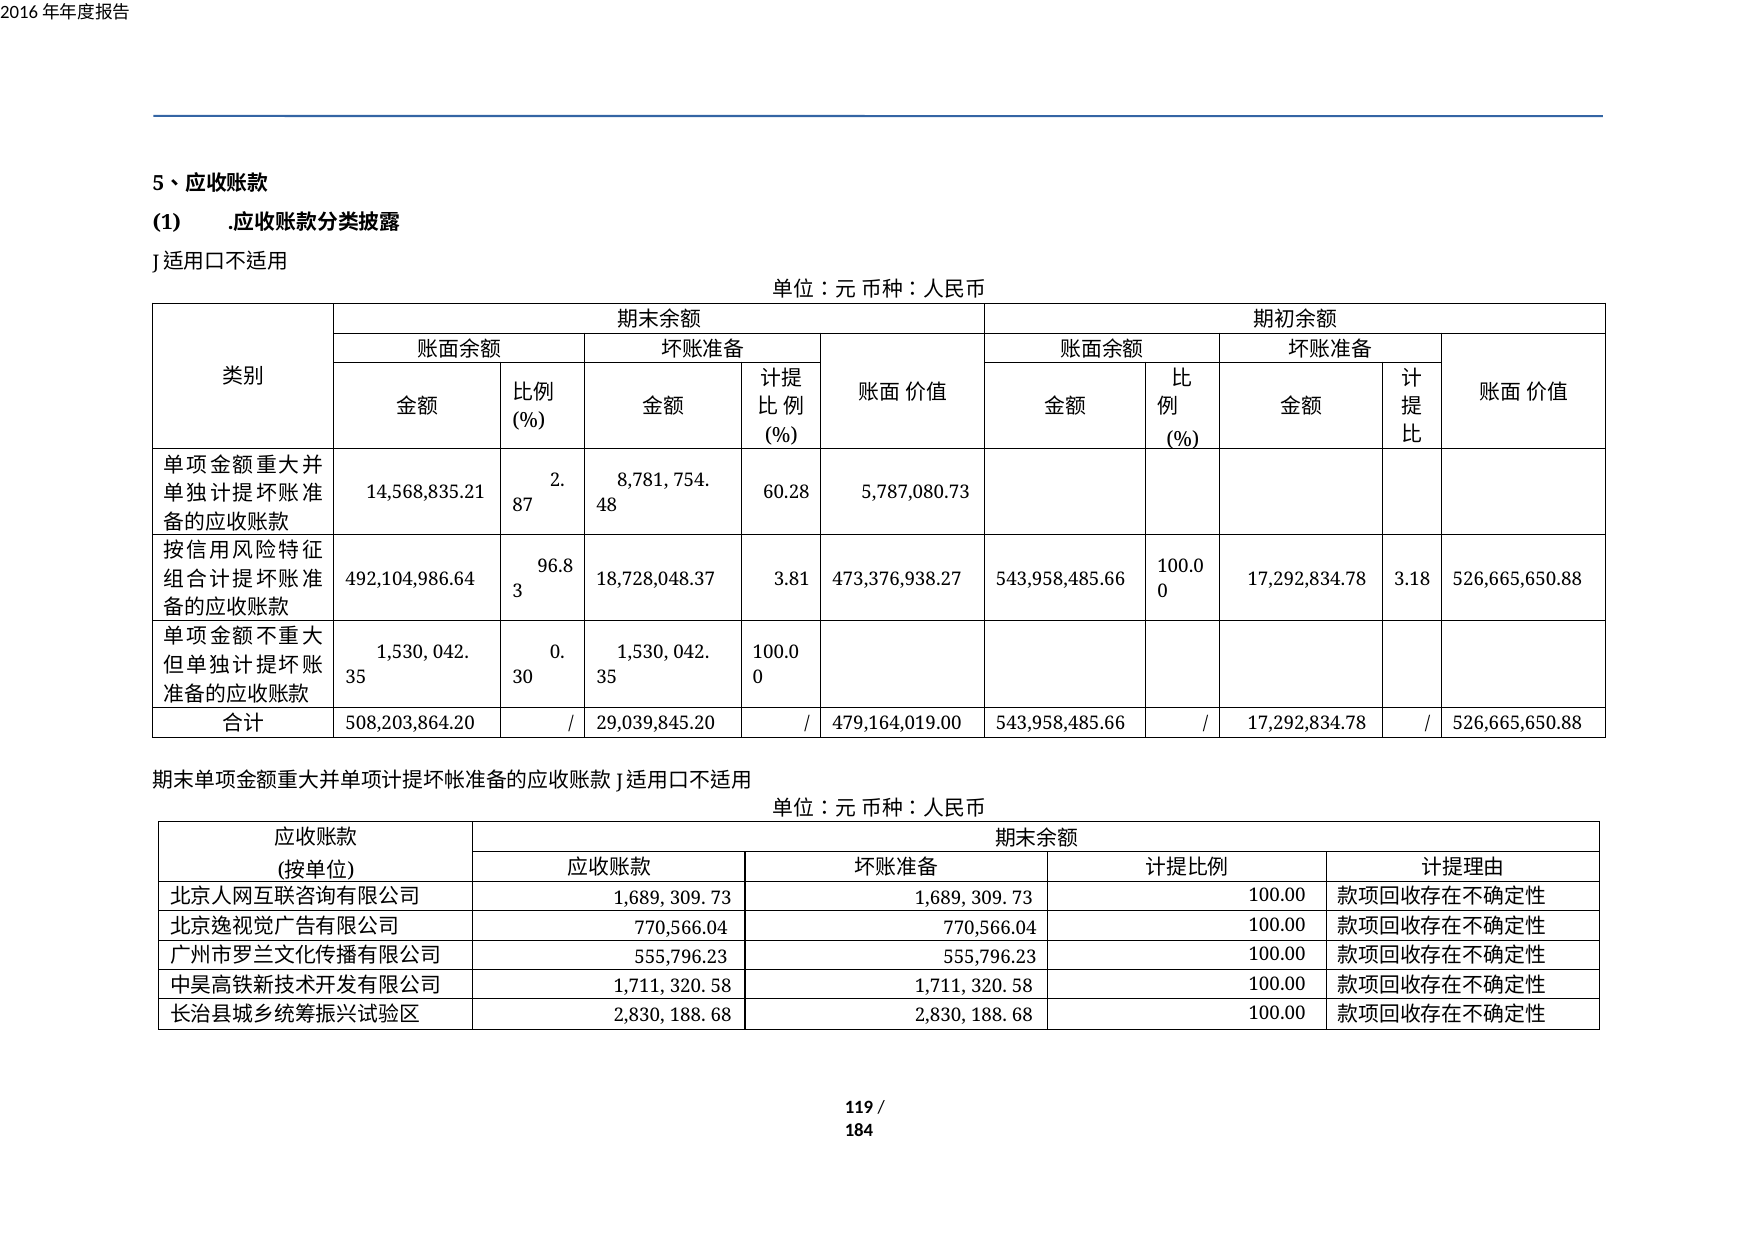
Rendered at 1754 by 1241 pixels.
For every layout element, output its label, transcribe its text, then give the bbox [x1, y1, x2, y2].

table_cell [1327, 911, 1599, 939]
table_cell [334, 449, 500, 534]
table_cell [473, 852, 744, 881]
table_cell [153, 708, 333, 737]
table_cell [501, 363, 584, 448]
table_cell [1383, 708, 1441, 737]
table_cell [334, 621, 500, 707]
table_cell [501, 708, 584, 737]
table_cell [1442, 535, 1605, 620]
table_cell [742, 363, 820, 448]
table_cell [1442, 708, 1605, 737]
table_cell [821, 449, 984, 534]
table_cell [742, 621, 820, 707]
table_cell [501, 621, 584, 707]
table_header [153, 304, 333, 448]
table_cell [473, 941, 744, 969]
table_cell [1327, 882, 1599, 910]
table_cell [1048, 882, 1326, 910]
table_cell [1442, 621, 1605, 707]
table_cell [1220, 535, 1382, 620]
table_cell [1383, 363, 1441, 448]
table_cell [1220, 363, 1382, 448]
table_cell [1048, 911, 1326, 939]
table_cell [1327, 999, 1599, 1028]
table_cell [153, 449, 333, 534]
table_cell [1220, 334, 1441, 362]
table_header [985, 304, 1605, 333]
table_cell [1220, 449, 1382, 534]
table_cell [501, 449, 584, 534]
list .应收账款分类披露 [152, 207, 1606, 235]
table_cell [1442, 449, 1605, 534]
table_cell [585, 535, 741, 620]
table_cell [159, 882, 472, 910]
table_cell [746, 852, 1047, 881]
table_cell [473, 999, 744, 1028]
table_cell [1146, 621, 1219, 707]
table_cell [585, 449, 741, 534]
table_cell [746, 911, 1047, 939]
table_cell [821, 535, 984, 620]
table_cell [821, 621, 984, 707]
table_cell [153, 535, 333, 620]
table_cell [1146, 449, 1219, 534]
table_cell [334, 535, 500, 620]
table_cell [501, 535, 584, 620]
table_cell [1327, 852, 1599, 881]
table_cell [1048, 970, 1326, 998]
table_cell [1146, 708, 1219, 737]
text 期末单项金额重大并单项计提坏帐准备的应收账款 J适用口不适用 [152, 765, 1606, 793]
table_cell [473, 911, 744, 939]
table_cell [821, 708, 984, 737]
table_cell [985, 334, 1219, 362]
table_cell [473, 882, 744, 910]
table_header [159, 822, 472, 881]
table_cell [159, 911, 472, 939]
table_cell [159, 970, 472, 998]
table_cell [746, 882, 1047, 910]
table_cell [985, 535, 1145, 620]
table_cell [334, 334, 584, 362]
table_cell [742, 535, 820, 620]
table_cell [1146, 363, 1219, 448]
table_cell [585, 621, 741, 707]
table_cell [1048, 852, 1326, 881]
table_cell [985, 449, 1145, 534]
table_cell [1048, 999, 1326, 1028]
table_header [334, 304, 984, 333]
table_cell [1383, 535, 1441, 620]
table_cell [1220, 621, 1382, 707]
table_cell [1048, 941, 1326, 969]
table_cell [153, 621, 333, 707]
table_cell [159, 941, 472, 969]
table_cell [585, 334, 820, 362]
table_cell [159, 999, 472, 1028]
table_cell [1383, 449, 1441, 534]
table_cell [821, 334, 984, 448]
text 单位：元 币种：人民币 [152, 274, 1606, 303]
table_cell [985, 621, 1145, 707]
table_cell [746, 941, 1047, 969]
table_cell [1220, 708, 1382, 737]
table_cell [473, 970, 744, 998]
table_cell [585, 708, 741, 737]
text J适用口不适用 [152, 246, 1606, 274]
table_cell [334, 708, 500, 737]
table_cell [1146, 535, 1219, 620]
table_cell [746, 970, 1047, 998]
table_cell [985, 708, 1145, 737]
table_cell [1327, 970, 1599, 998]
text 5、应收账款 [152, 168, 1606, 196]
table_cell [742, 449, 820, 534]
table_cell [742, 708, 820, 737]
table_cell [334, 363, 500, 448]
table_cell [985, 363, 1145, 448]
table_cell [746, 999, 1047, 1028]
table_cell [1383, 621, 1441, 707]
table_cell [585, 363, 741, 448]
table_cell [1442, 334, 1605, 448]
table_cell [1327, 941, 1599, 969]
text 单位：元 币种：人民币 [152, 793, 1606, 821]
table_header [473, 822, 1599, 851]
